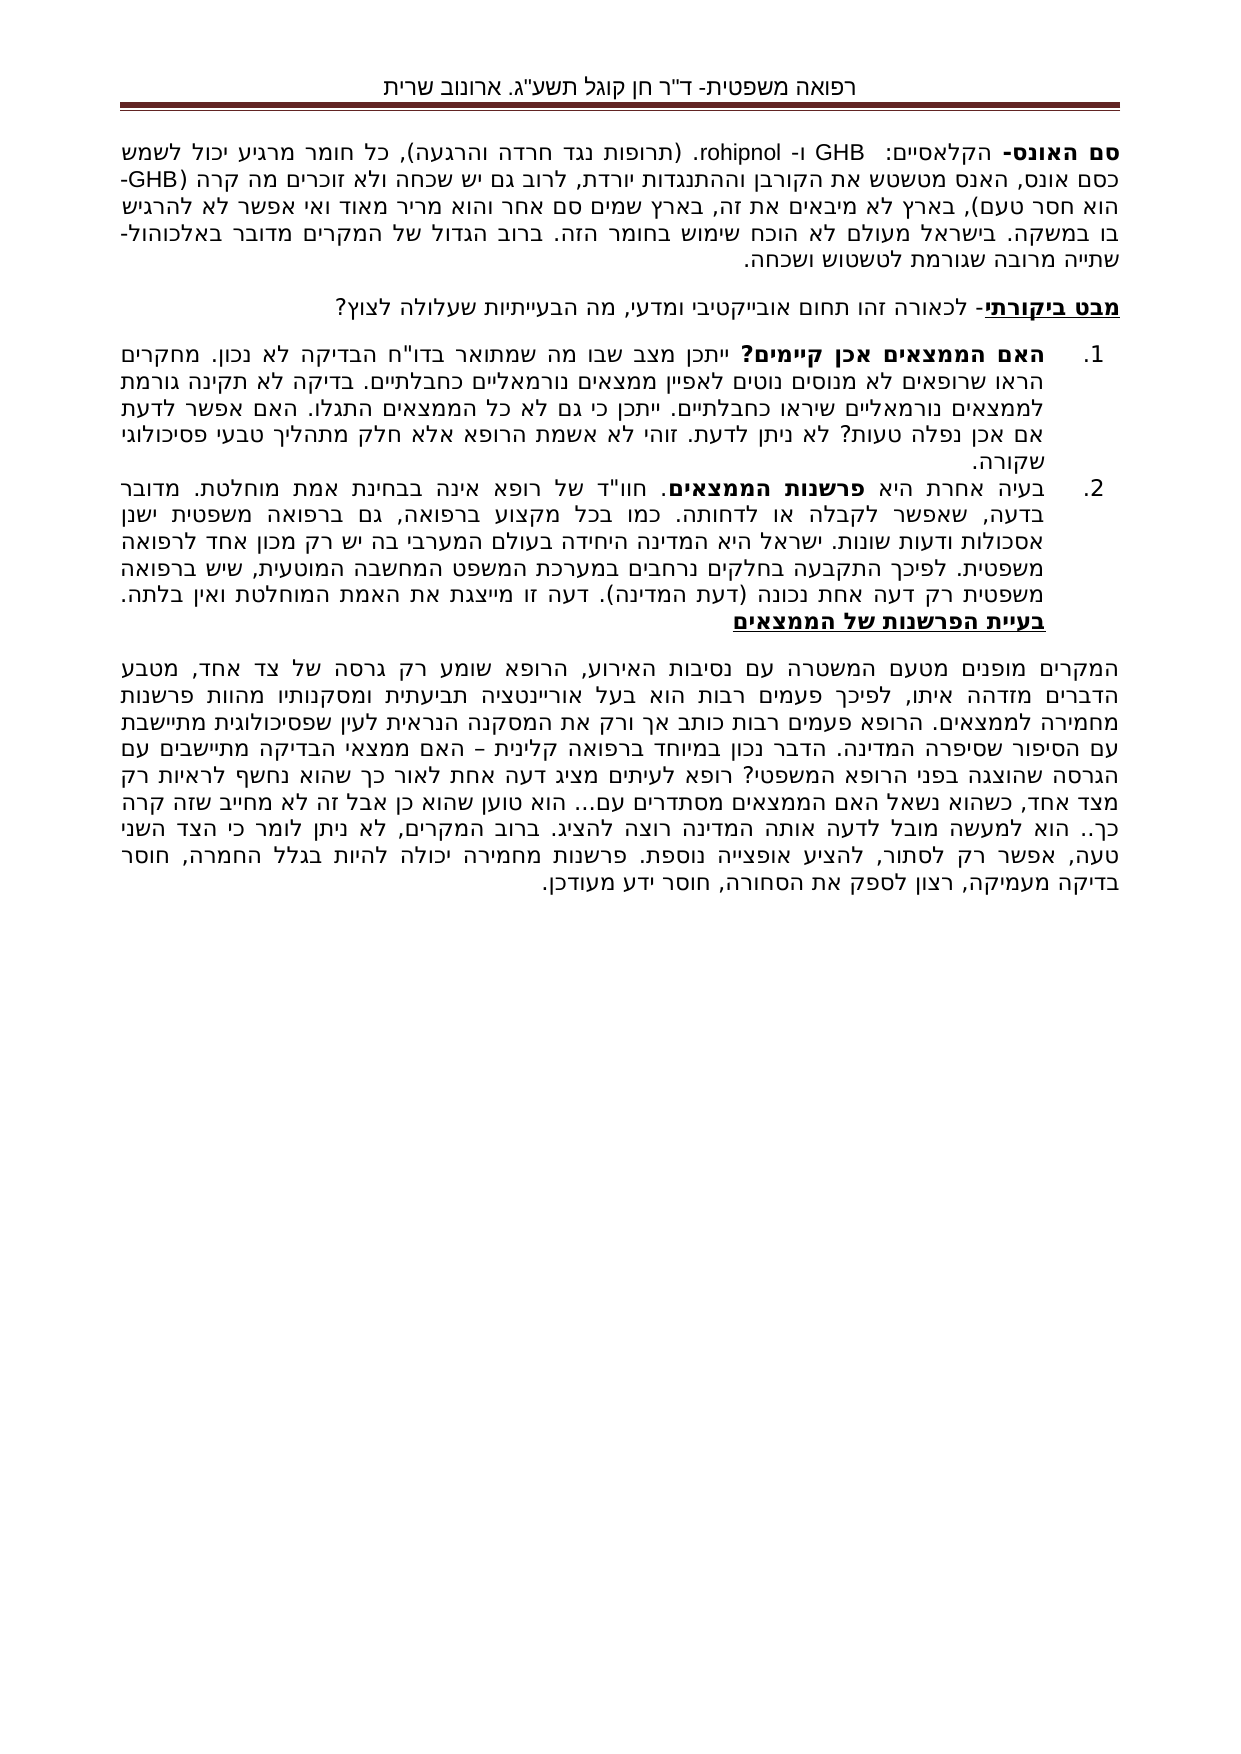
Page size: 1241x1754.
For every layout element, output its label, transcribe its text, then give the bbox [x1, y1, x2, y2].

text המקרים מופנים מטעם המשטרה עם נסיבות האירוע, הרופא שומע רק גרסה של צד אחד, מטבע הדברים מזדהה איתו, לפיכך פעמים רבות הוא בעל אוריינטציה תביעתית ומסקנותיו מהוות פרשנות מחמירה לממצאים. הרופא פעמים רבות כותב אך ורק את המסקנה הנראית לעין שפסיכולוגית מתיישבת עם הסיפור שסיפרה המדינה. הדבר נכון במיוחד ברפואה קלינית – האם ממצאי הבדיקה מתיישבים עם הגרסה שהוצגה בפני הרופא המשפטי? רופא לעיתים מציג דעה אחת לאור כך שהוא נחשף לראיות רק מצד אחד, כשהוא נשאל האם הממצאים מסתדרים עם... הוא טוען שהוא כן אבל זה לא מחייב שזה קרה כך.. הוא למעשה מובל לדעה אותה המדינה רוצה להציג. ברוב המקרים, לא ניתן לומר כי הצד השני טעה, אפשר רק לסתור, להציע אופצייה נוספת. פרשנות מחמירה יכולה להיות בגלל החמרה, חוסר בדיקה מעמיקה, רצון לספק את הסחורה, חוסר ידע מעודכן. [120, 656, 1120, 896]
list האם הממצאים אכן קיימים? ייתכן מצב שבו מה שמתואר בדו"ח הבדיקה לא נכון. מחקרים הראו שרופאים לא מנוסים נוטים לאפיין ממצאים נורמאליים כחבלתיים. בדיקה לא תקינה גורמת לממצאים נורמאליים שיראו כחבלתיים. ייתכן כי גם לא כל הממצאים התגלו. האם אפשר לדעת אם אכן נפלה טעות? לא ניתן לדעת. זוהי לא אשמת הרופא אלא חלק מתהליך טבעי פסיכולוגי שקורה. [120, 341, 1083, 475]
list בעיה אחרת היא פרשנות הממצאים. חוו"ד של רופא אינה בבחינת אמת מוחלטת. מדובר בדעה, שאפשר לקבלה או לדחותה. כמו בכל מקצוע ברפואה, גם ברפואה משפטית ישנן אסכולות ודעות שונות. ישראל היא המדינה היחידה בעולם המערבי בה יש רק מכון אחד לרפואה משפטית. לפיכך התקבעה בחלקים נרחבים במערכת המשפט המחשבה המוטעית, שיש ברפואה משפטית רק דעה אחת נכונה (דעת המדינה). דעה זו מייצגת את האמת המוחלטת ואין בלתה. בעיית הפרשנות של הממצאים [120, 475, 1083, 635]
text מבט ביקורתי- לכאורה זהו תחום אובייקטיבי ומדעי, מה הבעייתיות שעלולה לצוץ? [120, 294, 1120, 321]
text סם האונס- הקלאסיים: GHB ו- rohipnol. (תרופות נגד חרדה והרגעה), כל חומר מרגיע יכול לשמש כסם אונס, האנס מטשטש את הקורבן וההתנגדות יורדת, לרוב גם יש שכחה ולא זוכרים מה קרה (GHB- הוא חסר טעם), בארץ לא מיבאים את זה, בארץ שמים סם אחר והוא מריר מאוד ואי אפשר לא להרגיש בו במשקה. בישראל מעולם לא הוכח שימוש בחומר הזה. ברוב הגדול של המקרים מדובר באלכוהול- שתייה מרובה שגורמת לטשטוש ושכחה. [120, 139, 1120, 273]
